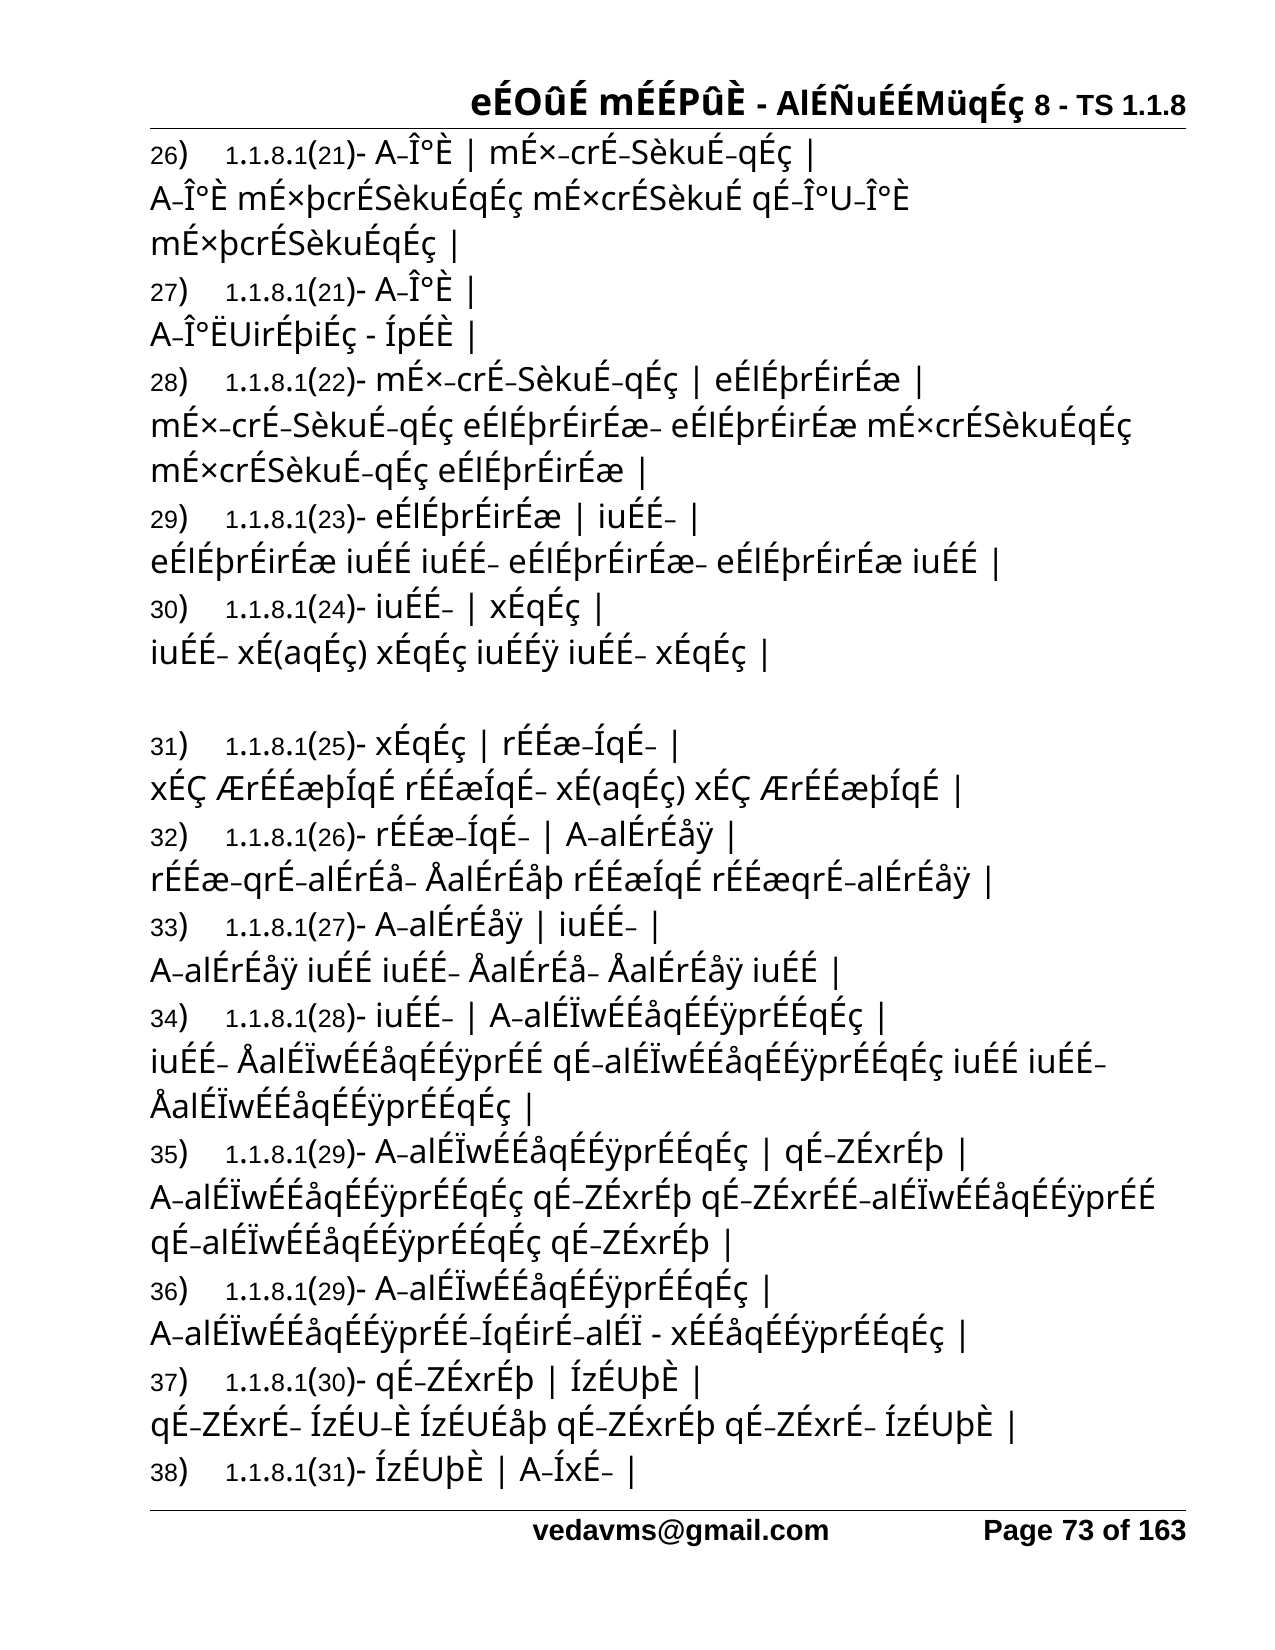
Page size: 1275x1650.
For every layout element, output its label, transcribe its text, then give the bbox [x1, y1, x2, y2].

text 32) 1.1.8.1(26)- rÉÉæ–ÍqÉ– | A–alÉrÉåÿ | [150, 810, 1186, 856]
text 34) 1.1.8.1(28)- iuÉÉ– | A–alÉÏwÉÉåqÉÉÿprÉÉqÉç | [150, 992, 1186, 1037]
text A–alÉÏwÉÉåqÉÉÿprÉÉ–ÍqÉirÉ–alÉÏ - xÉÉåqÉÉÿprÉÉqÉç | [150, 1310, 1186, 1355]
text 36) 1.1.8.1(29)- A–alÉÏwÉÉåqÉÉÿprÉÉqÉç | [150, 1264, 1186, 1310]
text 30) 1.1.8.1(24)- iuÉÉ– | xÉqÉç | [150, 583, 1186, 629]
text eÉlÉþrÉirÉæ iuÉÉ iuÉÉ– eÉlÉþrÉirÉæ– eÉlÉþrÉirÉæ iuÉÉ | [150, 538, 1186, 583]
text 28) 1.1.8.1(22)- mÉ×–crÉ–SèkuÉ–qÉç | eÉlÉþrÉirÉæ | [150, 356, 1186, 402]
text iuÉÉ– xÉ(aqÉç) xÉqÉç iuÉÉÿ iuÉÉ– xÉqÉç | [150, 629, 1186, 674]
text qÉ–ZÉxrÉ– ÍzÉU–È ÍzÉUÉåþ qÉ–ZÉxrÉþ qÉ–ZÉxrÉ– ÍzÉUþÈ | [150, 1401, 1186, 1446]
text 27) 1.1.8.1(21)- A–Î°È | [150, 265, 1186, 311]
text 37) 1.1.8.1(30)- qÉ–ZÉxrÉþ | ÍzÉUþÈ | [150, 1355, 1186, 1401]
text 35) 1.1.8.1(29)- A–alÉÏwÉÉåqÉÉÿprÉÉqÉç | qÉ–ZÉxrÉþ | [150, 1128, 1186, 1174]
text 31) 1.1.8.1(25)- xÉqÉç | rÉÉæ–ÍqÉ– | [150, 719, 1186, 765]
text iuÉÉ– ÅalÉÏwÉÉåqÉÉÿprÉÉ qÉ–alÉÏwÉÉåqÉÉÿprÉÉqÉç iuÉÉ iuÉÉ– ÅalÉÏwÉÉåqÉÉÿprÉÉqÉç | [150, 1037, 1186, 1128]
text xÉÇ ÆrÉÉæþÍqÉ rÉÉæÍqÉ– xÉ(aqÉç) xÉÇ ÆrÉÉæþÍqÉ | [150, 765, 1186, 810]
text 29) 1.1.8.1(23)- eÉlÉþrÉirÉæ | iuÉÉ– | [150, 492, 1186, 538]
text mÉ×–crÉ–SèkuÉ–qÉç eÉlÉþrÉirÉæ– eÉlÉþrÉirÉæ mÉ×crÉSèkuÉqÉç mÉ×crÉSèkuÉ–qÉç eÉlÉþrÉirÉæ | [150, 402, 1186, 492]
text 38) 1.1.8.1(31)- ÍzÉUþÈ | A–ÍxÉ– | [150, 1446, 1186, 1492]
text A–alÉrÉåÿ iuÉÉ iuÉÉ– ÅalÉrÉå– ÅalÉrÉåÿ iuÉÉ | [150, 947, 1186, 992]
text A–alÉÏwÉÉåqÉÉÿprÉÉqÉç qÉ–ZÉxrÉþ qÉ–ZÉxrÉÉ–alÉÏwÉÉåqÉÉÿprÉÉ qÉ–alÉÏwÉÉåqÉÉÿprÉÉqÉç qÉ–ZÉxrÉþ | [150, 1174, 1186, 1264]
text A–Î°È mÉ×þcrÉSèkuÉqÉç mÉ×crÉSèkuÉ qÉ–Î°U–Î°È mÉ×þcrÉSèkuÉqÉç | [150, 174, 1186, 265]
text A–Î°ËUirÉþiÉç - ÍpÉÈ | [150, 311, 1186, 356]
text 26) 1.1.8.1(21)- A–Î°È | mÉ×–crÉ–SèkuÉ–qÉç | [150, 129, 1186, 174]
text rÉÉæ–qrÉ–alÉrÉå– ÅalÉrÉåþ rÉÉæÍqÉ rÉÉæqrÉ–alÉrÉåÿ | [150, 856, 1186, 901]
text 33) 1.1.8.1(27)- A–alÉrÉåÿ | iuÉÉ– | [150, 901, 1186, 947]
